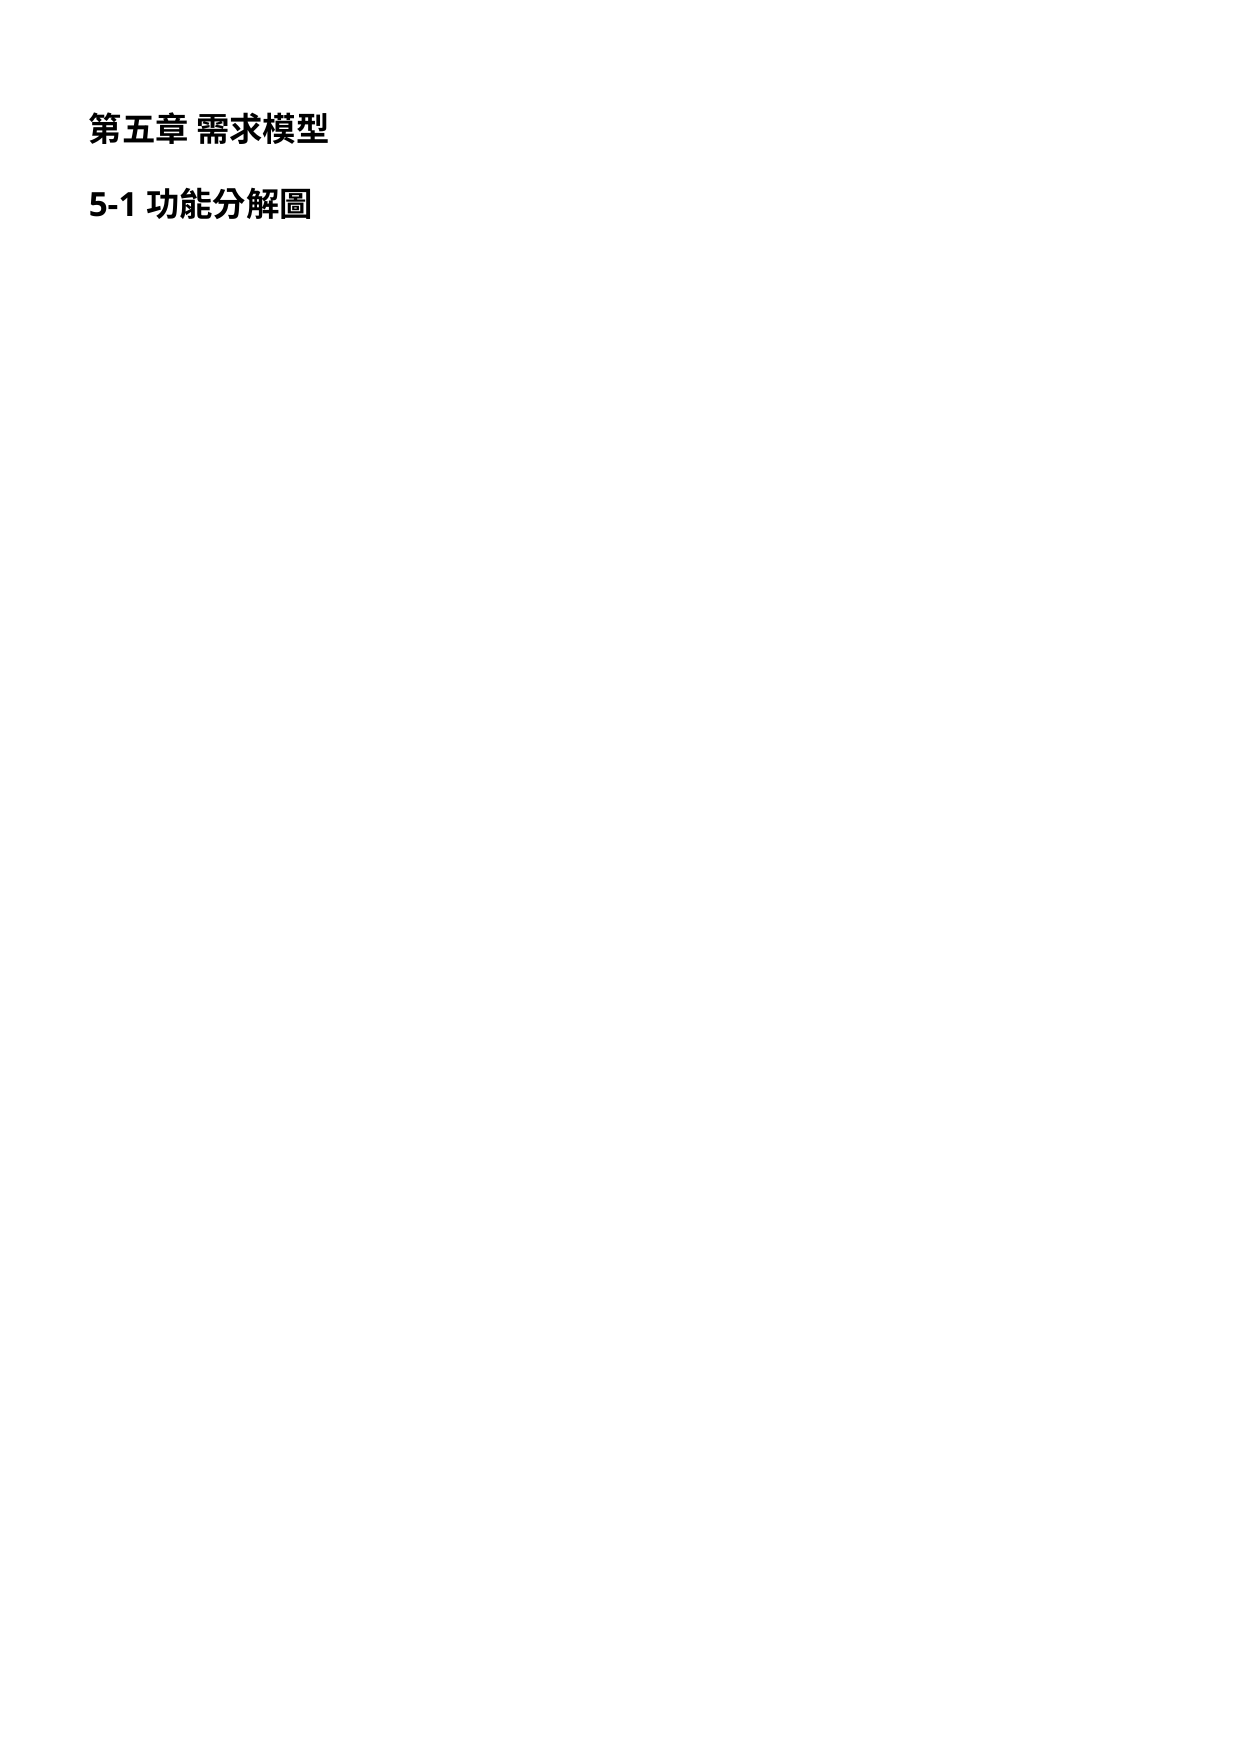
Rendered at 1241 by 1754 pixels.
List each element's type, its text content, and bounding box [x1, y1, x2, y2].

text 5-1 功能分解圖 [88, 164, 1152, 239]
text 第五章 需求模型 [88, 89, 1152, 164]
